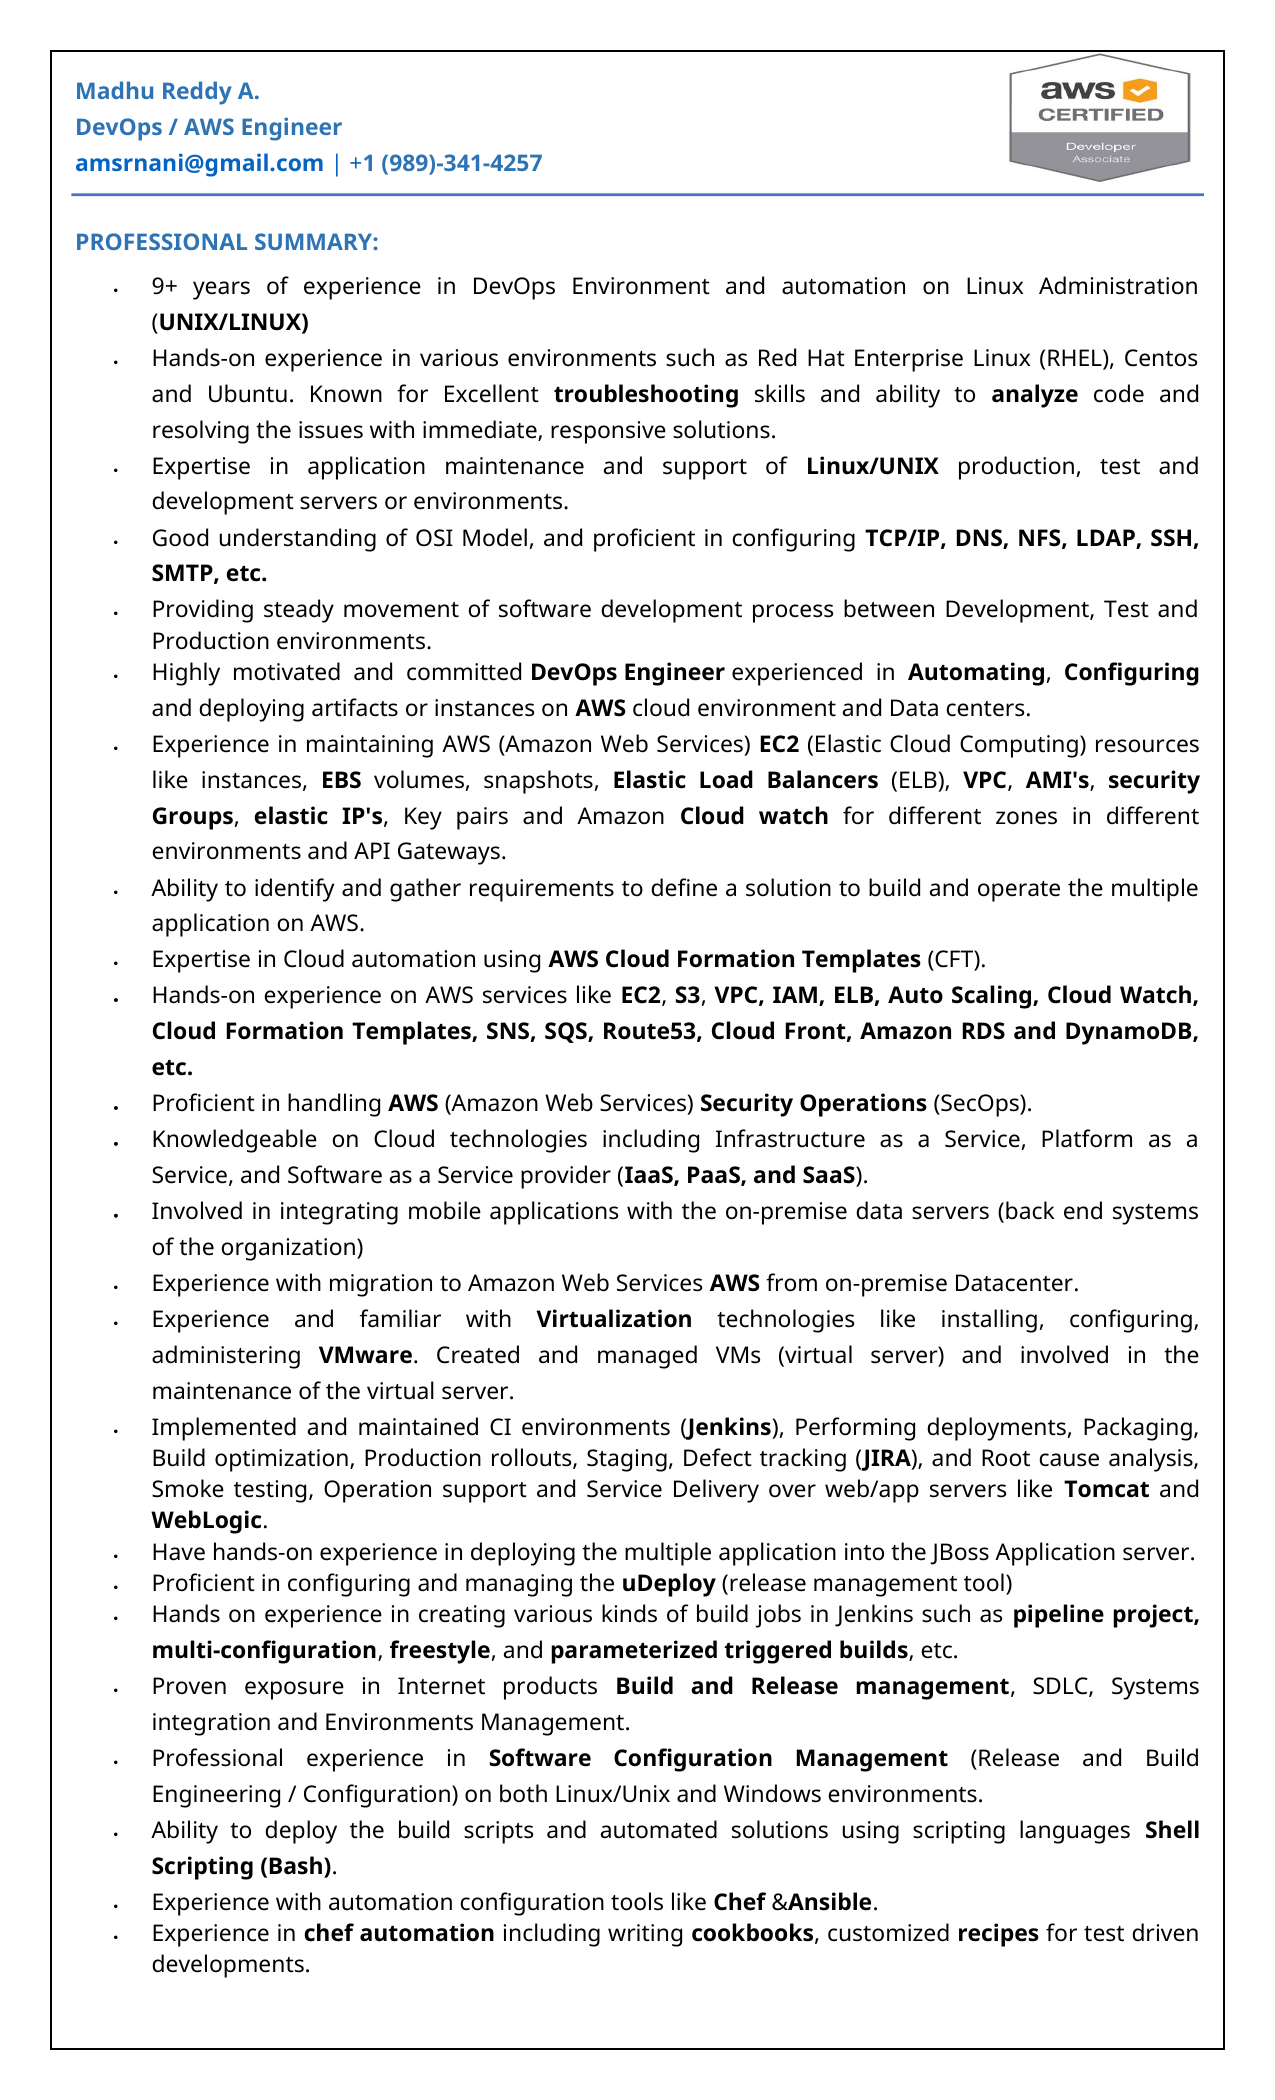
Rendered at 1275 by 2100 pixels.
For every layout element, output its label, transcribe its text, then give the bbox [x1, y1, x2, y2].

list Ability to identify and gather requirements to define a solution to build and operate the multiple application on AWS. [114, 871, 1200, 939]
list Professional experience in Software Configuration Management (Release and Build Engineering / Configuration) on both Linux/Unix and Windows environments. [114, 1742, 1200, 1809]
list Hands-on experience in various environments such as Red Hat Enterprise Linux (RHEL), Centos and Ubuntu. Known for Excellent troubleshooting skills and ability to analyze code and resolving the issues with immediate, responsive solutions. [114, 342, 1200, 445]
list Involved in integrating mobile applications with the on-premise data servers (back end systems of the organization) [114, 1195, 1200, 1262]
subtitle PROFESSIONAL SUMMARY: [75, 226, 1200, 257]
list Hands on experience in creating various kinds of build jobs in Jenkins such as pipeline project, multi-configuration, freestyle, and parameterized triggered builds, etc. [114, 1598, 1200, 1665]
list Highly motivated and committed DevOps Engineer experienced in Automating, Configuring and deploying artifacts or instances on AWS cloud environment and Data centers. [114, 656, 1200, 723]
list Experience in chef automation including writing cookbooks, customized recipes for test driven developments. [114, 1917, 1200, 1979]
list Experience with automation configuration tools like Chef &Ansible. [114, 1886, 1200, 1917]
list Implemented and maintained CI environments (Jenkins), Performing deployments, Packaging, Build optimization, Production rollouts, Staging, Defect tracking (JIRA), and Root cause analysis, Smoke testing, Operation support and Service Delivery over web/app servers like Tomcat and WebLogic. [114, 1411, 1200, 1536]
list Experience with migration to Amazon Web Services AWS from on-premise Datacenter. [114, 1267, 1200, 1298]
list Have hands-on experience in deploying the multiple application into the JBoss Application server. [114, 1536, 1200, 1567]
text Madhu Reddy A. [75, 75, 1000, 106]
list Providing steady movement of software development process between Development, Test and Production environments. [114, 593, 1200, 656]
text DevOps / AWS Engineer [75, 111, 1000, 142]
list Experience and familiar with Virtualization technologies like installing, configuring, administering VMware. Created and managed VMs (virtual server) and involved in the maintenance of the virtual server. [114, 1303, 1200, 1406]
list Proficient in handling AWS (Amazon Web Services) Security Operations (SecOps). [114, 1087, 1200, 1118]
list Expertise in application maintenance and support of Linux/UNIX production, test and development servers or environments. [114, 449, 1200, 517]
list Experience in maintaining AWS (Amazon Web Services) EC2 (Elastic Cloud Computing) resources like instances, EBS volumes, snapshots, Elastic Load Balancers (ELB), VPC, AMI's, security Groups, elastic IP's, Key pairs and Amazon Cloud watch for different zones in different environments and API Gateways. [114, 728, 1200, 867]
list Hands-on experience on AWS services like EC2, S3, VPC, IAM, ELB, Auto Scaling, Cloud Watch, Cloud Formation Templates, SNS, SQS, Route53, Cloud Front, Amazon RDS and DynamoDB, etc. [114, 979, 1200, 1082]
list Knowledgeable on Cloud technologies including Infrastructure as a Service, Platform as a Service, and Software as a Service provider (IaaS, PaaS, and SaaS). [114, 1123, 1200, 1190]
text amsrnani@gmail.com | +1 (989)-341-4257 [75, 147, 1000, 178]
list Proven exposure in Internet products Build and Release management, SDLC, Systems integration and Environments Management. [114, 1670, 1200, 1737]
picture [1000, 52, 1200, 185]
list Proficient in configuring and managing the uDeploy (release management tool) [114, 1567, 1200, 1598]
list Expertise in Cloud automation using AWS Cloud Formation Templates (CFT). [114, 943, 1200, 974]
list Good understanding of OSI Model, and proficient in configuring TCP/IP, DNS, NFS, LDAP, SSH, SMTP, etc. [114, 521, 1200, 589]
list 9+ years of experience in DevOps Environment and automation on Linux Administration (UNIX/LINUX) [114, 270, 1200, 337]
list Ability to deploy the build scripts and automated solutions using scripting languages Shell Scripting (Bash). [114, 1814, 1200, 1881]
